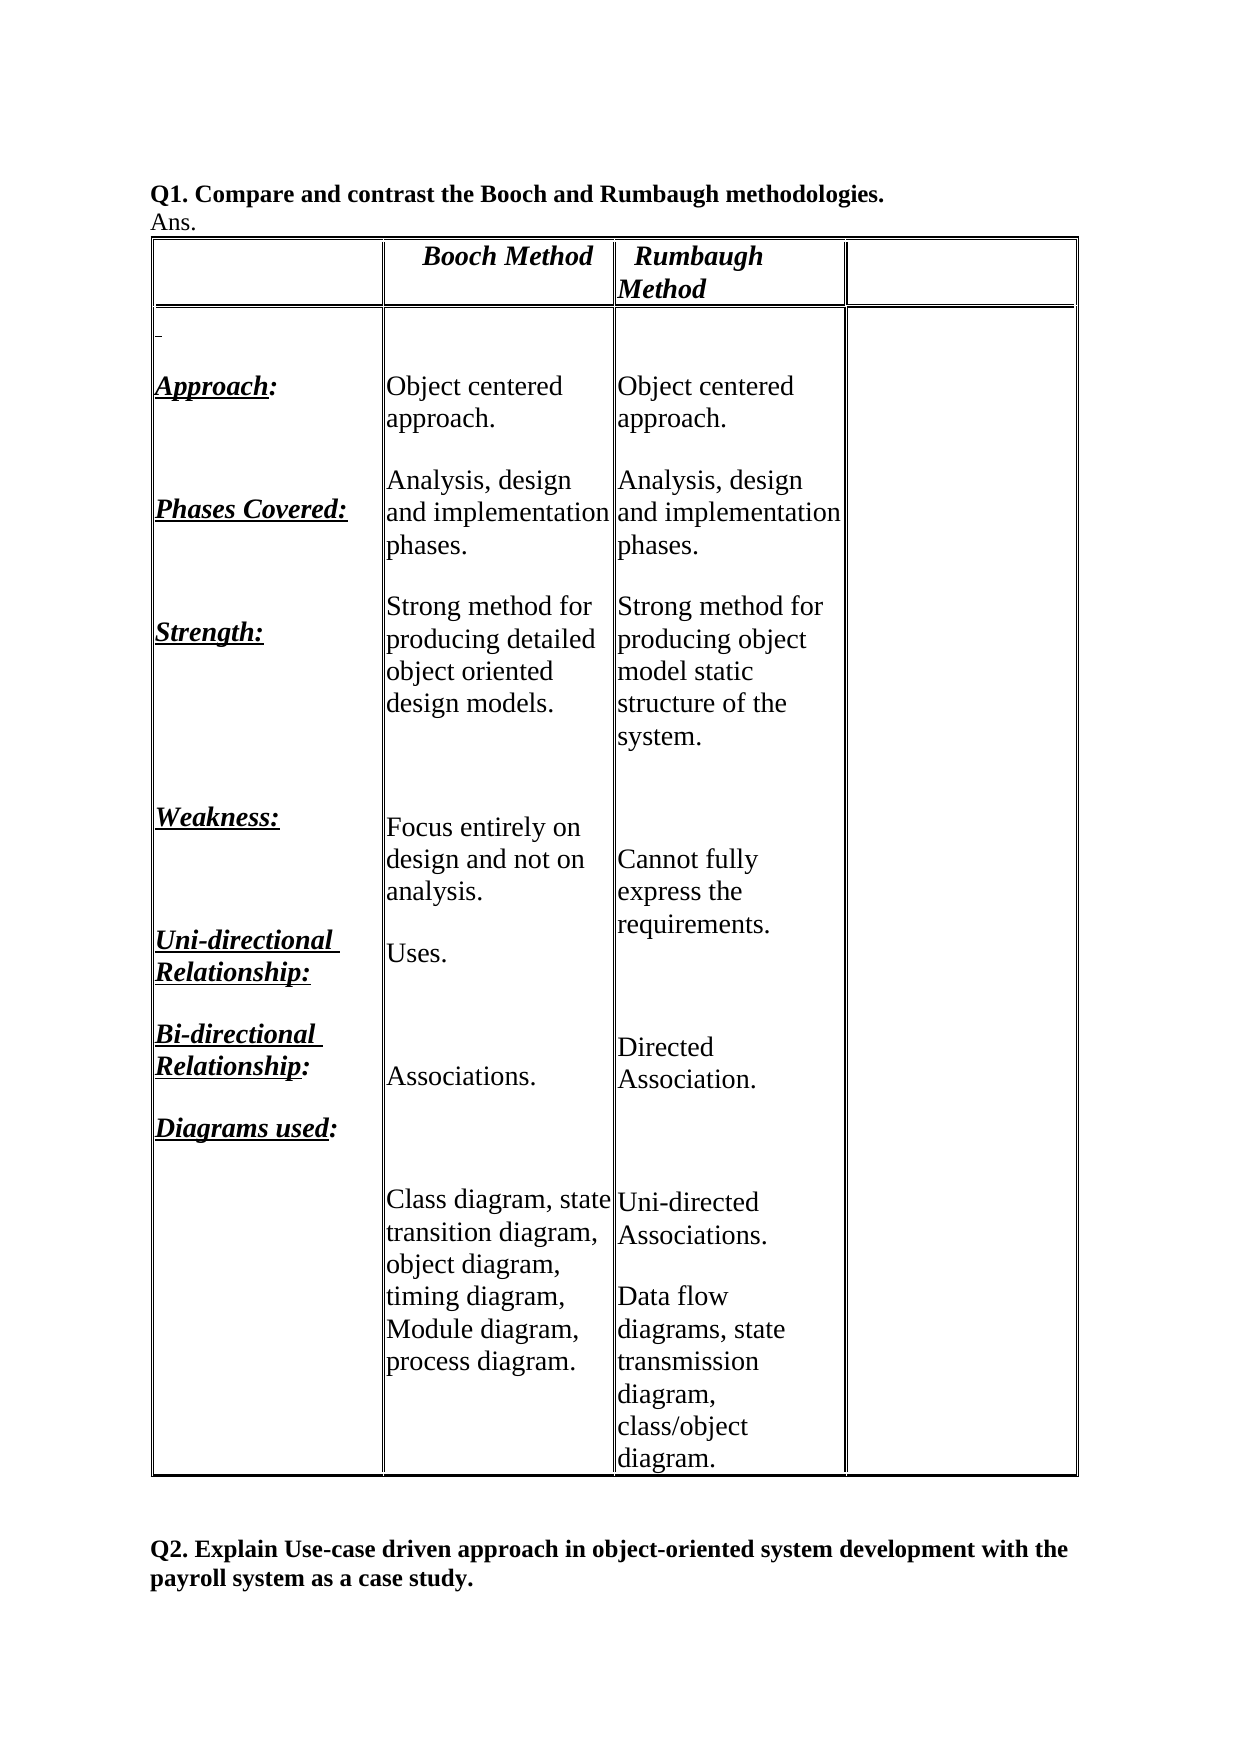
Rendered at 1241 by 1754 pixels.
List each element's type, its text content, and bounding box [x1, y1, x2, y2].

text Q2. Explain Use-case driven approach in object-oriented system development with the payroll system as a case study. [150, 1534, 1090, 1592]
table_header Booch Method [384, 240, 615, 304]
table_cell Approach: Phases Covered: Strength: Weakness: Uni-directional Relationship: Bi-directional Relationship: Diagrams used: [154, 304, 383, 1474]
table_header Rumbaugh Method [615, 238, 846, 304]
table_header [154, 240, 383, 304]
table_cell Object centered approach. Analysis, design and implementation phases. Strong method for producing detailed object oriented design models. Focus entirely on design and not on analysis. Uses. Associations. Class diagram, state transition diagram, object diagram, timing diagram, Module diagram, process diagram. [384, 308, 615, 1474]
table_cell Object centered approach. Analysis, design and implementation phases. Strong method for producing object model static structure of the system. Cannot fully express the requirements. Directed Association. Uni-directed Associations. Data flow diagrams, state transmission diagram, class/object diagram. [615, 308, 846, 1474]
table_cell [846, 304, 1077, 1474]
text Ans. [150, 207, 1090, 236]
text Q1. Compare and contrast the Booch and Rumbaugh methodologies. [150, 150, 1090, 207]
table_header [846, 240, 1076, 304]
